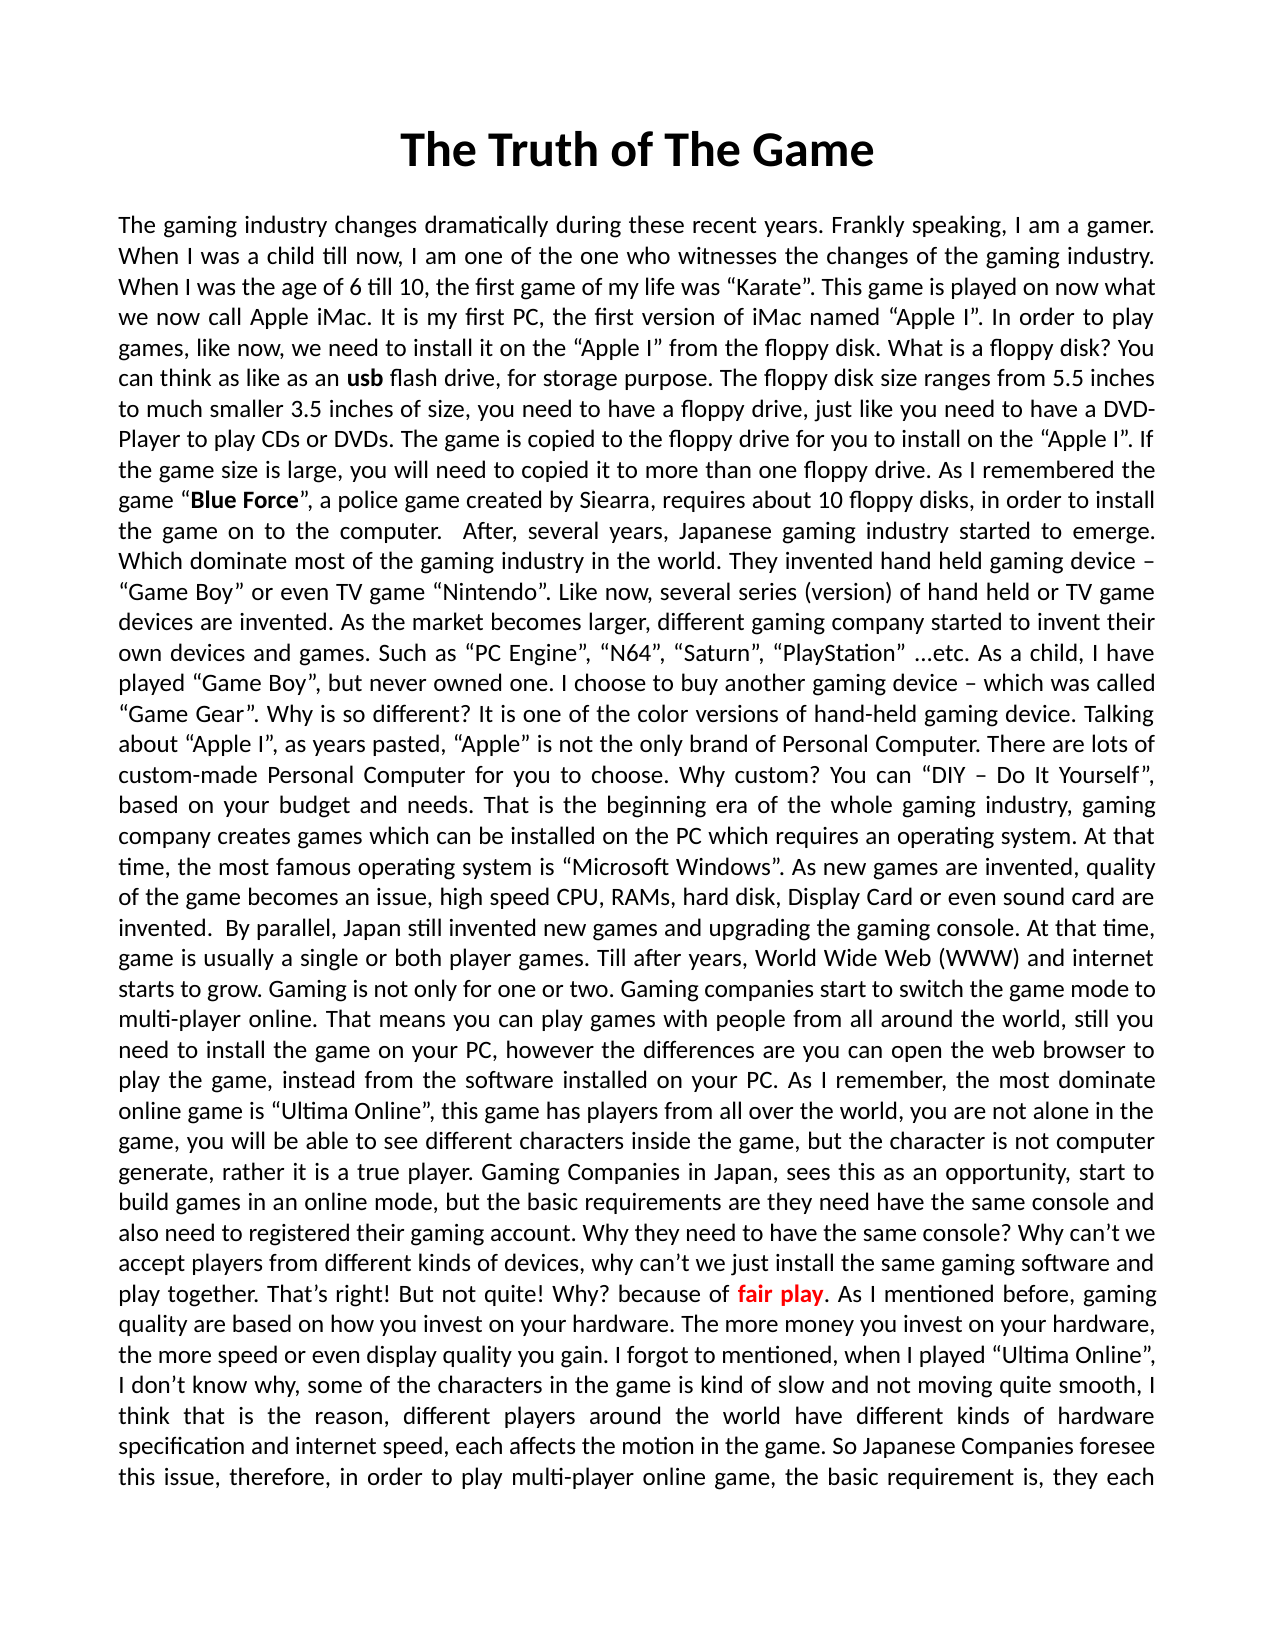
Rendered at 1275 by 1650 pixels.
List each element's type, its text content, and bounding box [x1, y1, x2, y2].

text The Truth of The Game [118, 118, 1157, 179]
